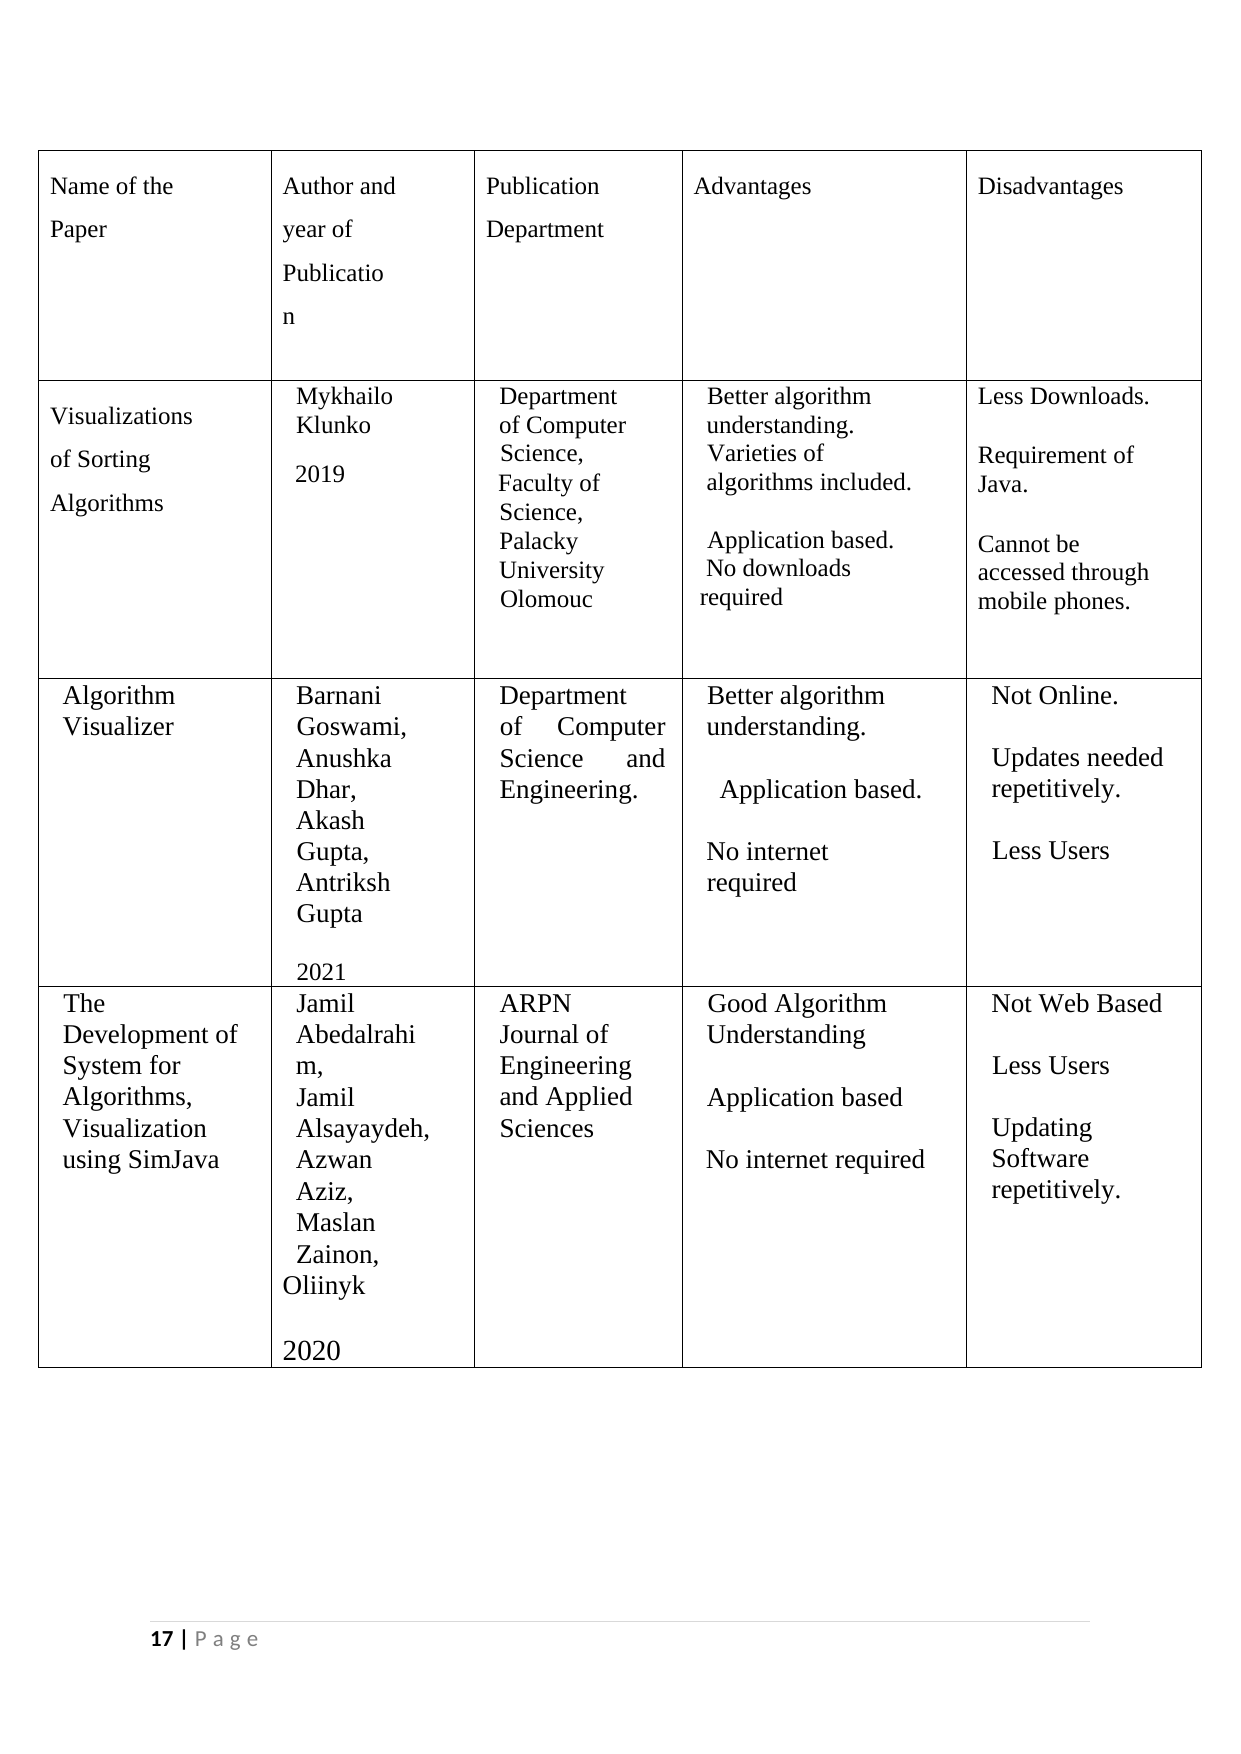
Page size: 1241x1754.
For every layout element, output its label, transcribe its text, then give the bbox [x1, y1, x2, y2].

table_cell Department of Computer Science, Faculty of Science, Palacky University Olomouc [475, 381, 682, 678]
table_cell Algorithm Visualizer [39, 679, 271, 986]
table_cell ARPN Journal of Engineering and Applied Sciences [475, 987, 682, 1367]
table_cell Mykhailo Klunko 2019 [272, 381, 474, 678]
table_cell Visualizations of Sorting Algorithms [39, 381, 271, 678]
table_header Advantages [683, 151, 966, 380]
table_header Disadvantages [967, 151, 1201, 380]
table_cell Not Web Based Less Users Updating Software repetitively. [967, 987, 1201, 1367]
table_header Author and year of Publication [272, 151, 474, 380]
table_cell Not Online. Updates needed repetitively. Less Users [967, 679, 1201, 986]
table_cell Jamil Abedalrahi m, Jamil Alsayaydeh, Azwan Aziz, Maslan Zainon, Oliinyk 2020 [272, 987, 474, 1367]
table_cell Better algorithm understanding. Varieties of algorithms included. Application based. No downloads required [683, 381, 966, 678]
table_cell Department of Computer Science and Engineering. [475, 679, 682, 986]
table_cell Better algorithm understanding. Application based. No internet required [683, 679, 966, 986]
table_cell Less Downloads. Requirement of Java. Cannot be accessed through mobile phones. [967, 381, 1201, 678]
table_cell Barnani Goswami, Anushka Dhar, Akash Gupta, Antriksh Gupta 2021 [272, 679, 474, 986]
table_cell The Development of System for Algorithms, Visualization using SimJava [39, 987, 271, 1367]
table_header Publication Department [475, 151, 682, 380]
table_cell Good Algorithm Understanding Application based No internet required [683, 987, 966, 1367]
table_header Name of the Paper [39, 151, 271, 380]
